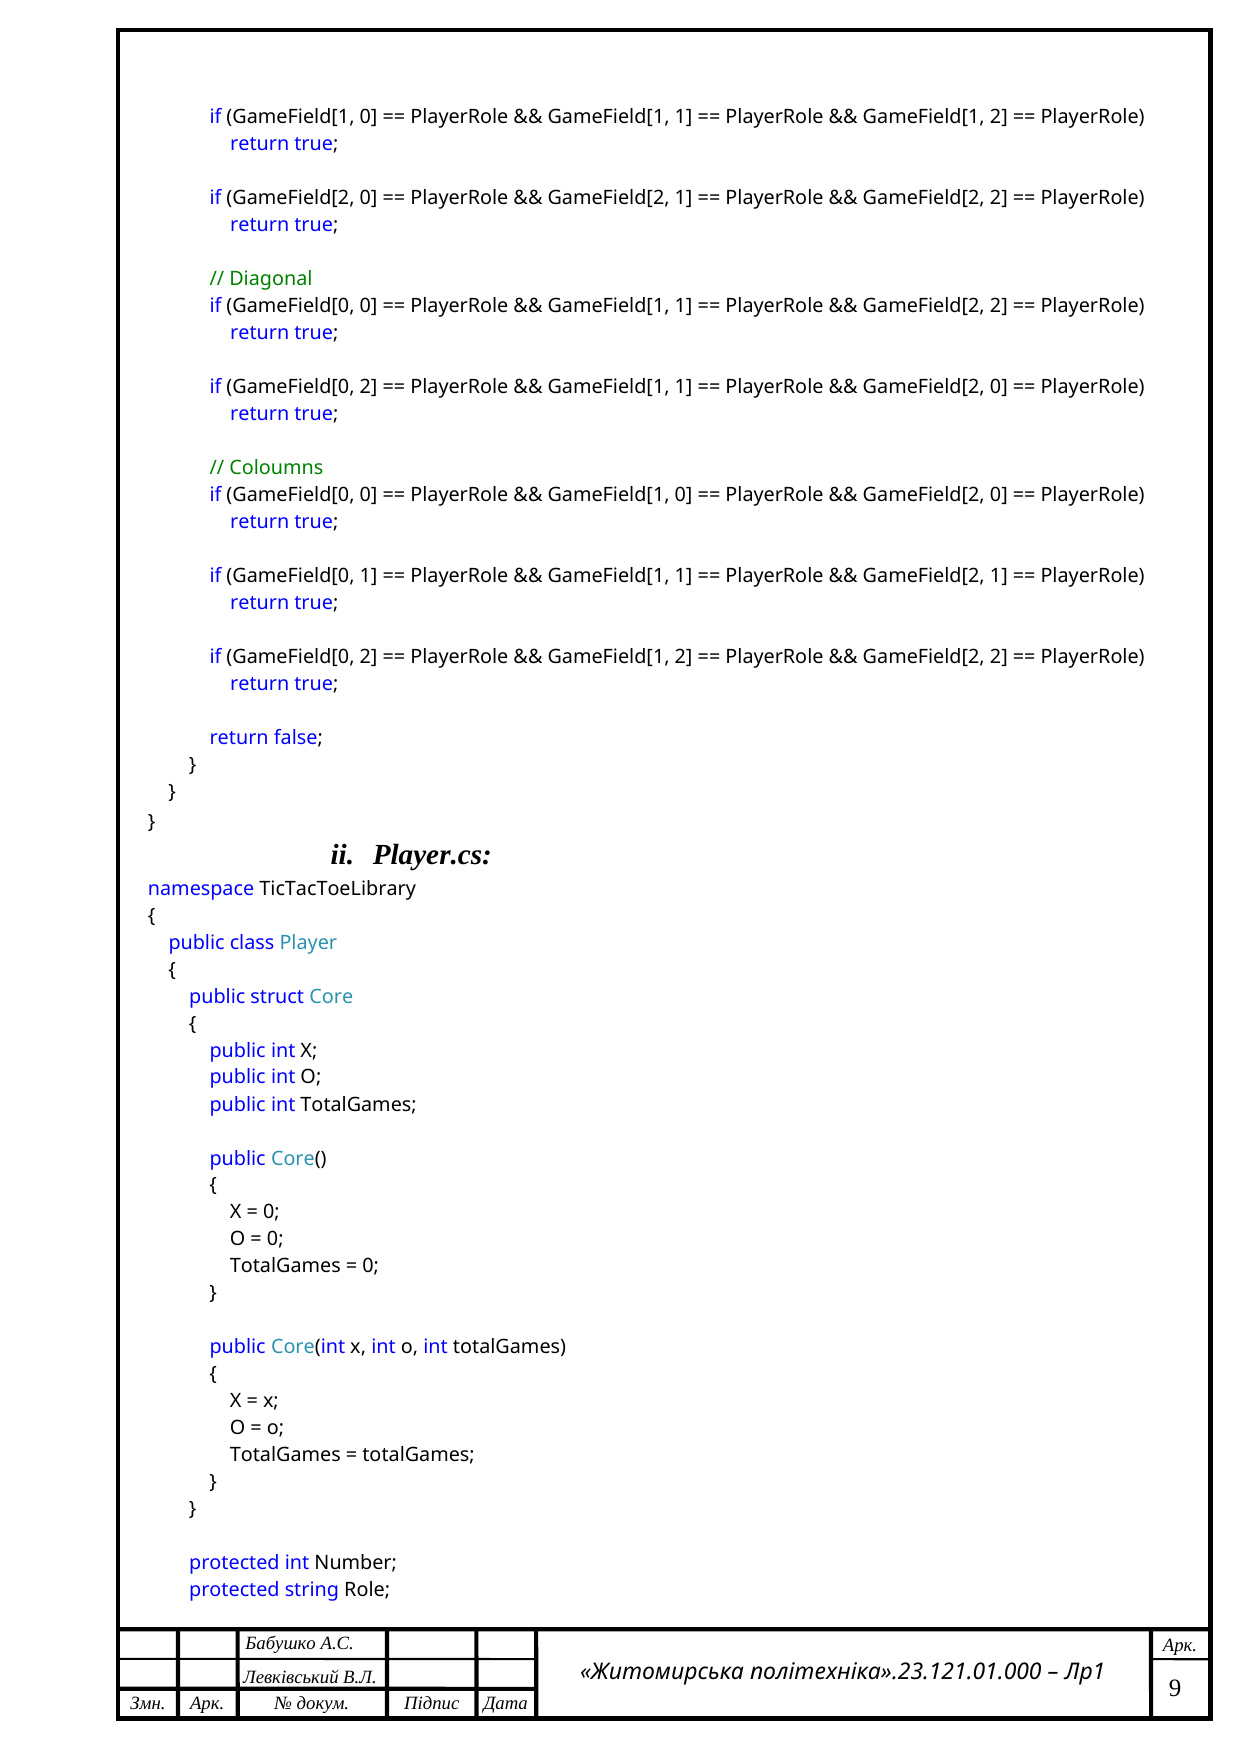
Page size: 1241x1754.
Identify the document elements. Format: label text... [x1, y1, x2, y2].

text public int TotalGames; [148, 1090, 1181, 1117]
text protected string Role; [148, 1575, 1181, 1602]
text protected int Number; [148, 1548, 1181, 1575]
text return true; [148, 129, 1181, 157]
text public int X; [148, 1036, 1181, 1063]
text return false; [148, 723, 1181, 750]
text if (GameField[0, 0] == PlayerRole && GameField[1, 0] == PlayerRole && GameField[2, 0] == PlayerRole) [148, 480, 1181, 507]
text // Coloumns [148, 453, 1181, 480]
text public int O; [148, 1063, 1181, 1090]
text { [148, 901, 1181, 928]
text { [148, 1009, 1181, 1036]
text return true; [148, 588, 1181, 615]
text { [148, 1171, 1181, 1198]
text public class Player [148, 928, 1181, 955]
text public struct Core [148, 982, 1181, 1009]
text return true; [148, 669, 1181, 696]
text if (GameField[0, 2] == PlayerRole && GameField[1, 2] == PlayerRole && GameField[2, 2] == PlayerRole) [148, 642, 1181, 669]
text return true; [148, 211, 1181, 237]
text public Core() [148, 1144, 1181, 1171]
text } [148, 1494, 1181, 1521]
text } [148, 777, 1181, 804]
text } [148, 750, 1181, 777]
text { [148, 1359, 1181, 1387]
text if (GameField[0, 0] == PlayerRole && GameField[1, 1] == PlayerRole && GameField[2, 2] == PlayerRole) [148, 291, 1181, 318]
text return true; [148, 507, 1181, 534]
text { [148, 955, 1181, 982]
text O = o; [148, 1413, 1181, 1441]
text X = x; [148, 1387, 1181, 1413]
text } [148, 1467, 1181, 1494]
text return true; [148, 399, 1181, 426]
text // Diagonal [148, 264, 1181, 291]
text } [148, 807, 1181, 834]
text return true; [148, 318, 1181, 345]
text namespace TicTacToeLibrary [148, 874, 1181, 901]
text X = 0; [148, 1198, 1181, 1225]
text TotalGames = 0; [148, 1252, 1181, 1279]
text } [148, 1279, 1181, 1306]
text public Core(int x, int o, int totalGames) [148, 1333, 1181, 1359]
text O = 0; [148, 1225, 1181, 1252]
list Player.cs: [354, 837, 1181, 871]
text TotalGames = totalGames; [148, 1441, 1181, 1467]
text if (GameField[2, 0] == PlayerRole && GameField[2, 1] == PlayerRole && GameField[2, 2] == PlayerRole) [148, 183, 1181, 211]
text if (GameField[0, 2] == PlayerRole && GameField[1, 1] == PlayerRole && GameField[2, 0] == PlayerRole) [148, 372, 1181, 399]
text if (GameField[0, 1] == PlayerRole && GameField[1, 1] == PlayerRole && GameField[2, 1] == PlayerRole) [148, 561, 1181, 588]
text if (GameField[1, 0] == PlayerRole && GameField[1, 1] == PlayerRole && GameField[1, 2] == PlayerRole) [148, 103, 1181, 129]
